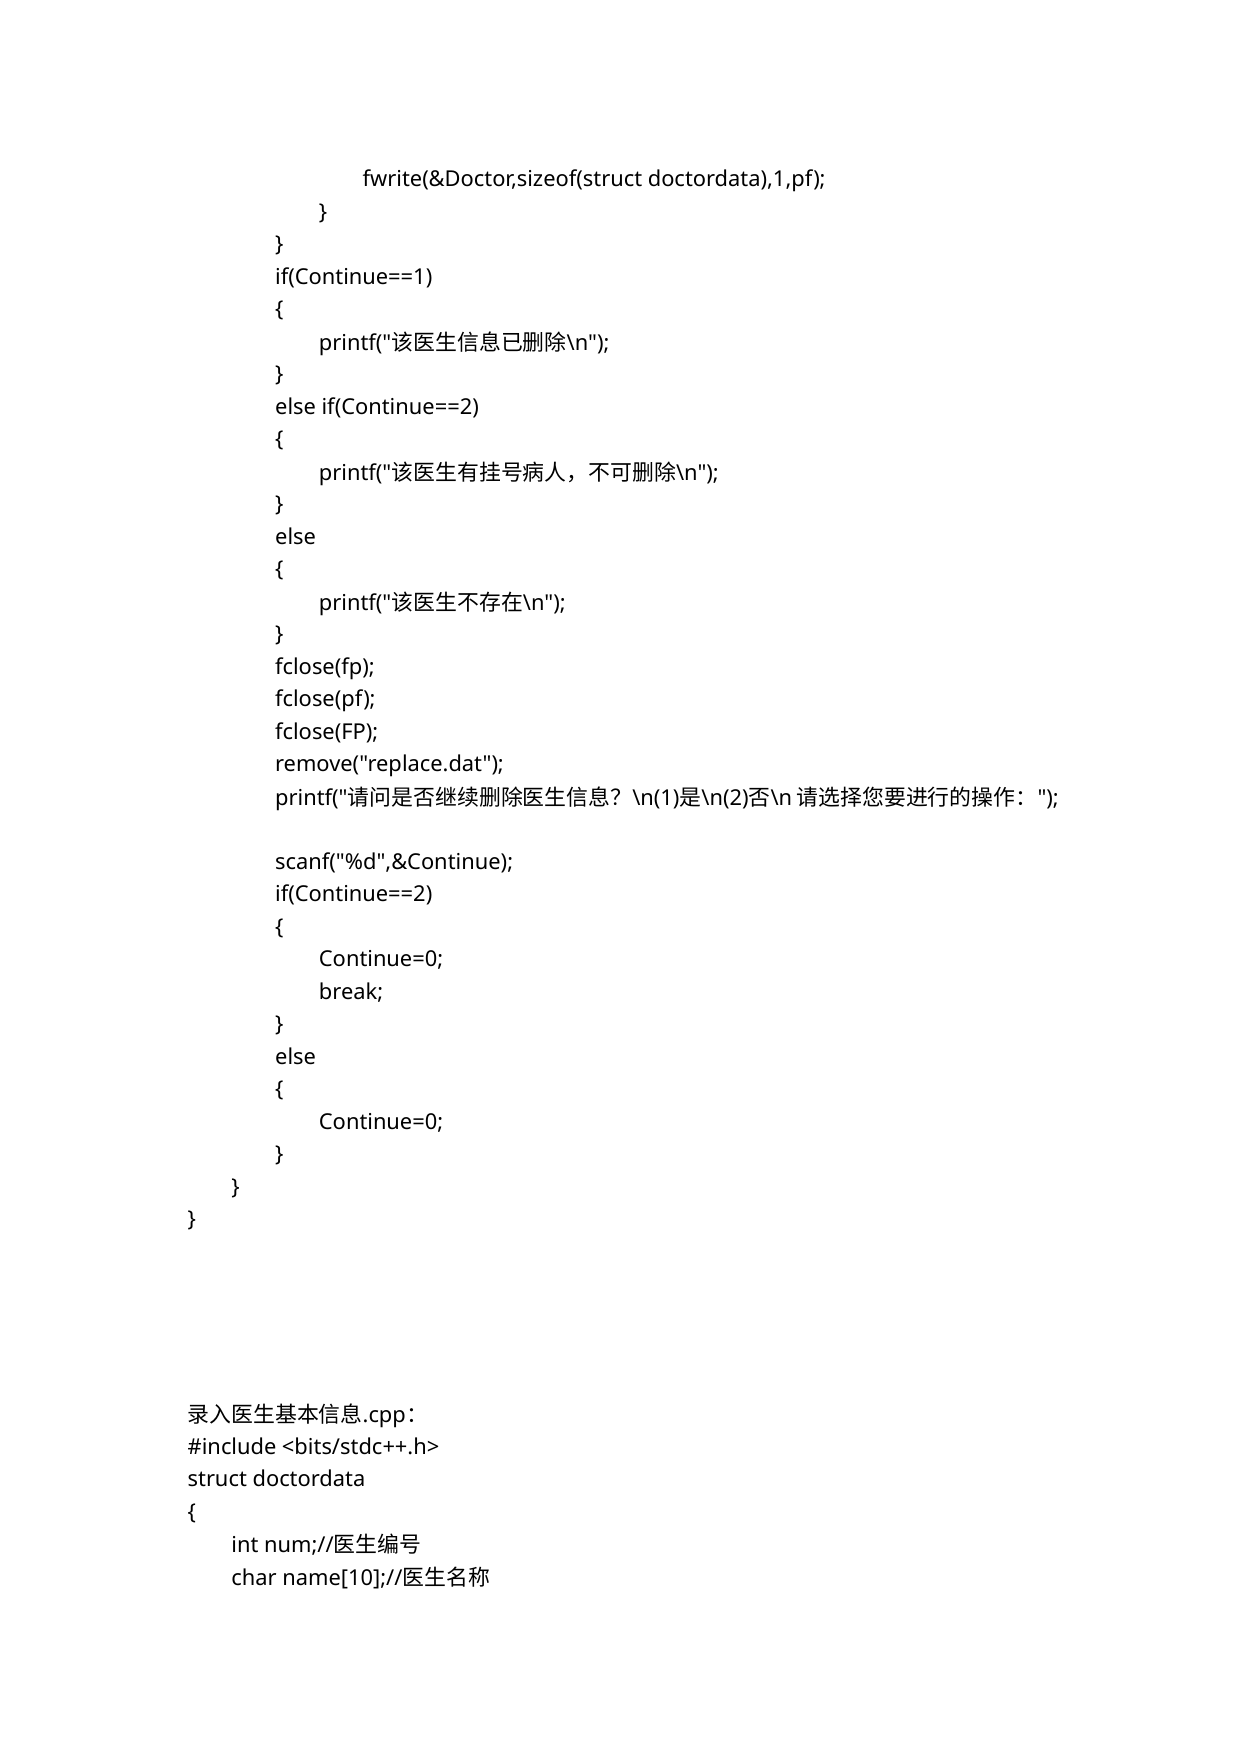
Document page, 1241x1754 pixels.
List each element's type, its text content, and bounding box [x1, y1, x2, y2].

text } [187, 194, 1053, 227]
text int num;//医生编号 [187, 1527, 1053, 1559]
text printf("该医生不存在\n"); [187, 584, 1053, 617]
text printf("该医生信息已删除\n"); [187, 324, 1053, 357]
text fclose(fp); [187, 649, 1053, 682]
text } [187, 617, 1053, 649]
text 录入医生基本信息.cpp： [187, 1397, 1053, 1429]
text fclose(FP); [187, 714, 1053, 747]
text else if(Continue==2) [187, 389, 1053, 422]
text { [187, 1494, 1053, 1527]
text else [187, 1039, 1053, 1072]
text } [187, 1202, 1053, 1234]
text if(Continue==2) [187, 877, 1053, 909]
text } [187, 1169, 1053, 1202]
text } [187, 357, 1053, 389]
text } [187, 487, 1053, 519]
text } [187, 227, 1053, 259]
text { [187, 422, 1053, 454]
text fclose(pf); [187, 682, 1053, 714]
text } [187, 1137, 1053, 1169]
text printf("请问是否继续删除医生信息？\n(1)是\n(2)否\n请选择您要进行的操作："); [187, 779, 1053, 844]
text { [187, 292, 1053, 324]
text scanf("%d",&Continue); [187, 844, 1053, 877]
text struct doctordata [187, 1462, 1053, 1494]
text { [187, 1072, 1053, 1104]
text fwrite(&Doctor,sizeof(struct doctordata),1,pf); [187, 162, 1053, 194]
text printf("该医生有挂号病人，不可删除\n"); [187, 454, 1053, 487]
text { [187, 552, 1053, 584]
text remove("replace.dat"); [187, 747, 1053, 779]
text Continue=0; [187, 1104, 1053, 1137]
text break; [187, 974, 1053, 1007]
text char name[10];//医生名称 [187, 1559, 1053, 1592]
text { [187, 909, 1053, 942]
text Continue=0; [187, 942, 1053, 974]
text #include <bits/stdc++.h> [187, 1429, 1053, 1462]
text else [187, 519, 1053, 552]
text } [187, 1007, 1053, 1039]
text if(Continue==1) [187, 259, 1053, 292]
